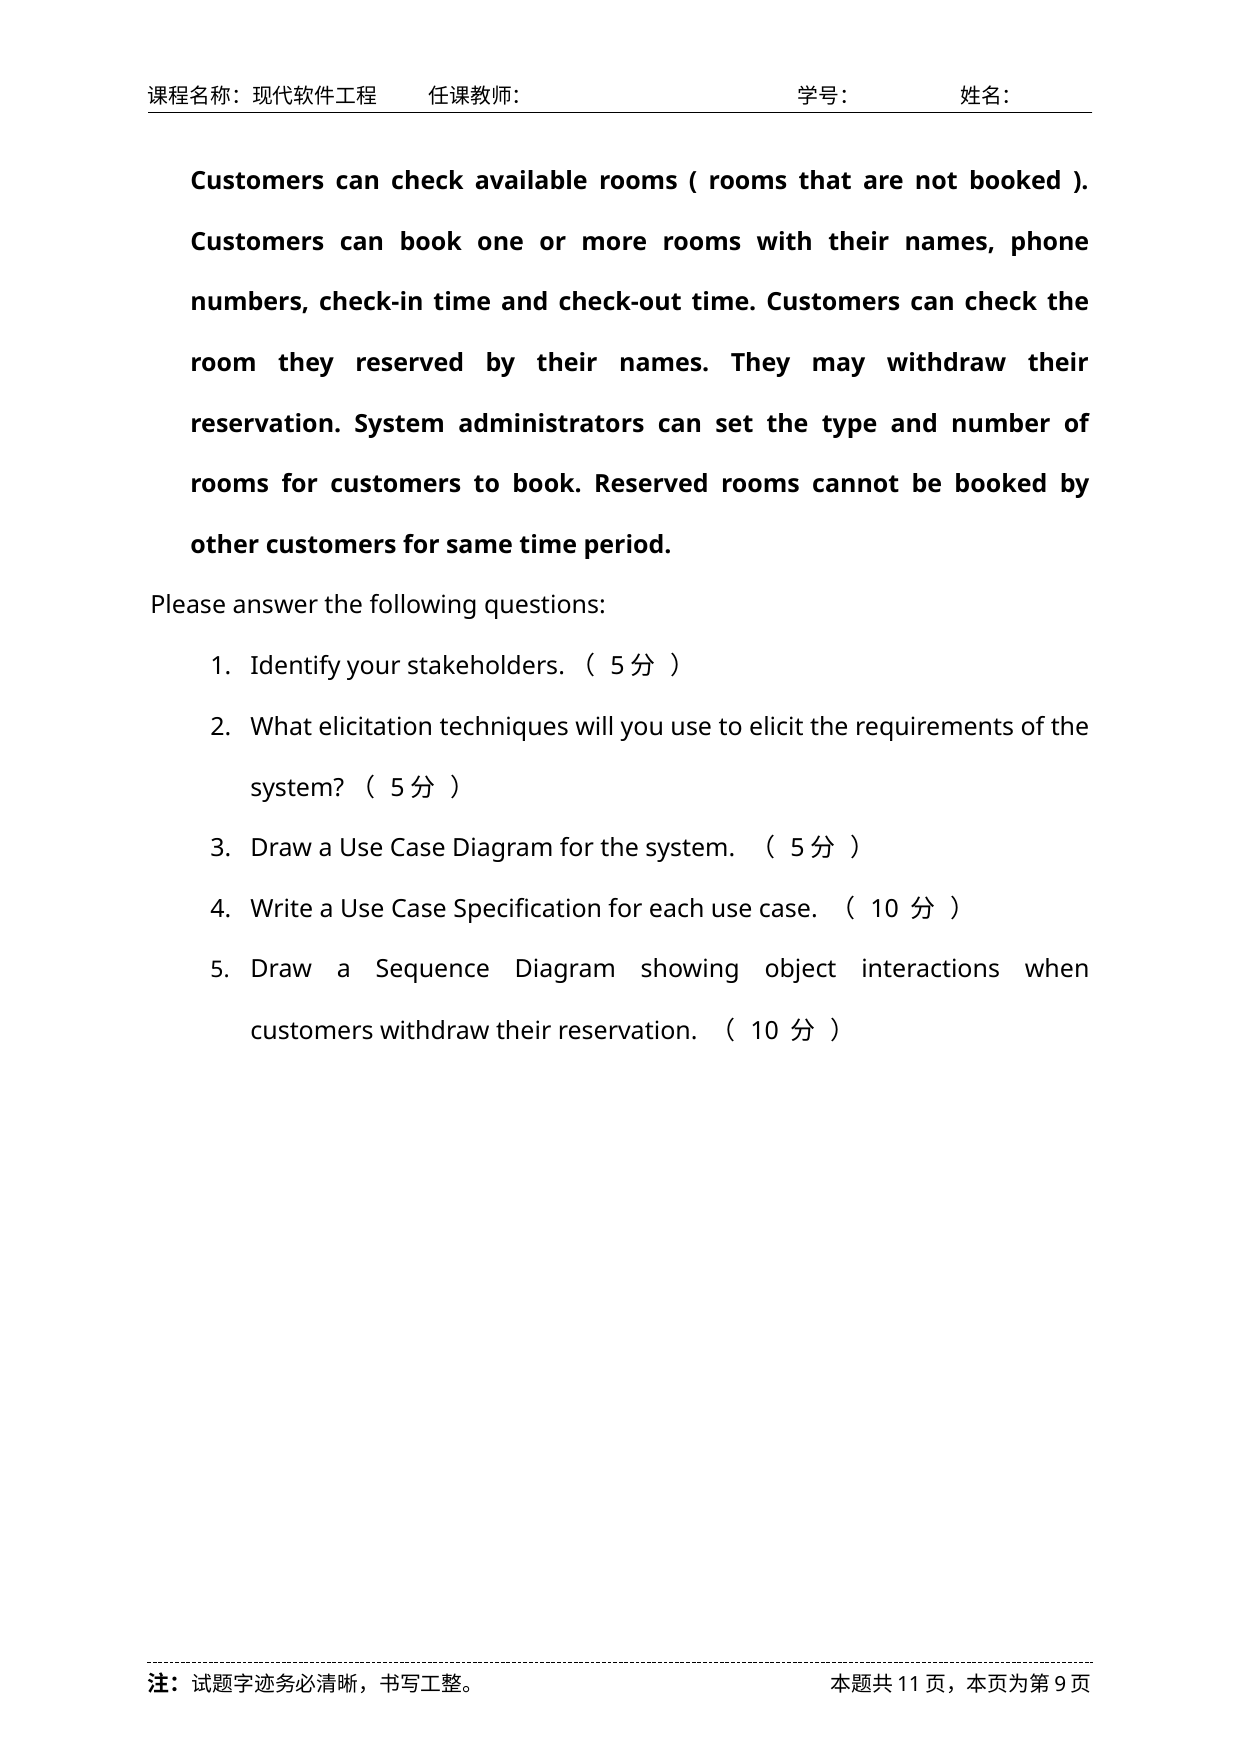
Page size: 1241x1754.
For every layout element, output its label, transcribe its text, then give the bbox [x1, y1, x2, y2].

text Customers can check available rooms ( rooms that are not booked ). Customers can book one or more rooms with their names, phone numbers, check-in time and check-out time. Customers can check the room they reserved by their names. They may withdraw their reservation. System administrators can set the type and number of rooms for customers to book. Reserved rooms cannot be booked by other customers for same time period. [170, 149, 1090, 574]
list What elicitation techniques will you use to elicit the requirements of the system?（5分） [194, 695, 1090, 816]
list Write a Use Case Specification for each use case.（10分） [194, 877, 1090, 938]
list Draw a Use Case Diagram for the system.（5分） [194, 816, 1090, 877]
list Identify your stakeholders.（5分） [194, 634, 1090, 695]
list Draw a Sequence Diagram showing object interactions when customers withdraw their reservation.（10分） [194, 938, 1090, 1059]
text Please answer the following questions: [150, 574, 1090, 634]
